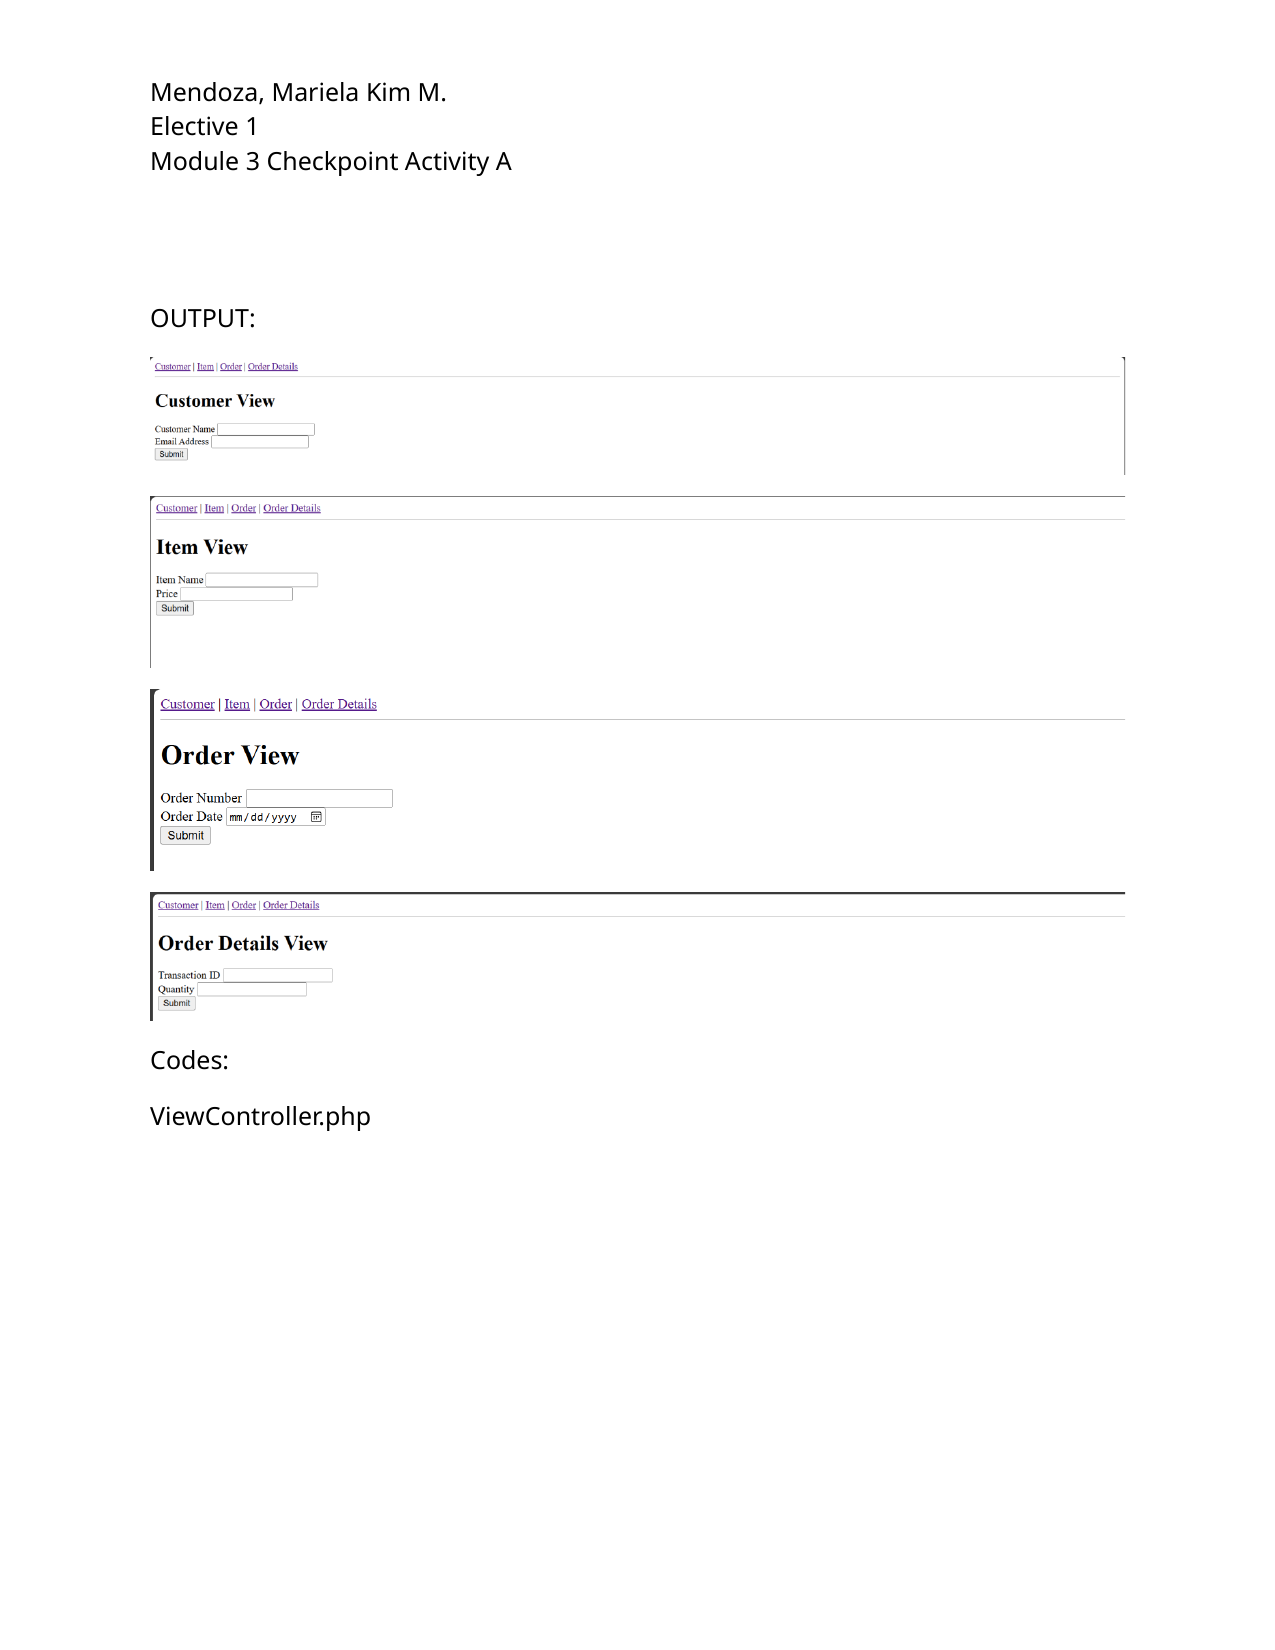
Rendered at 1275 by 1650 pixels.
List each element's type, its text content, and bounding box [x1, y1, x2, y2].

picture [150, 892, 1125, 1021]
text ViewController.php [150, 1099, 1125, 1133]
picture [150, 496, 1125, 668]
picture [150, 689, 1125, 871]
picture [150, 357, 1125, 475]
text OUTPUT: [150, 301, 1125, 335]
text Codes: [150, 1043, 1125, 1077]
